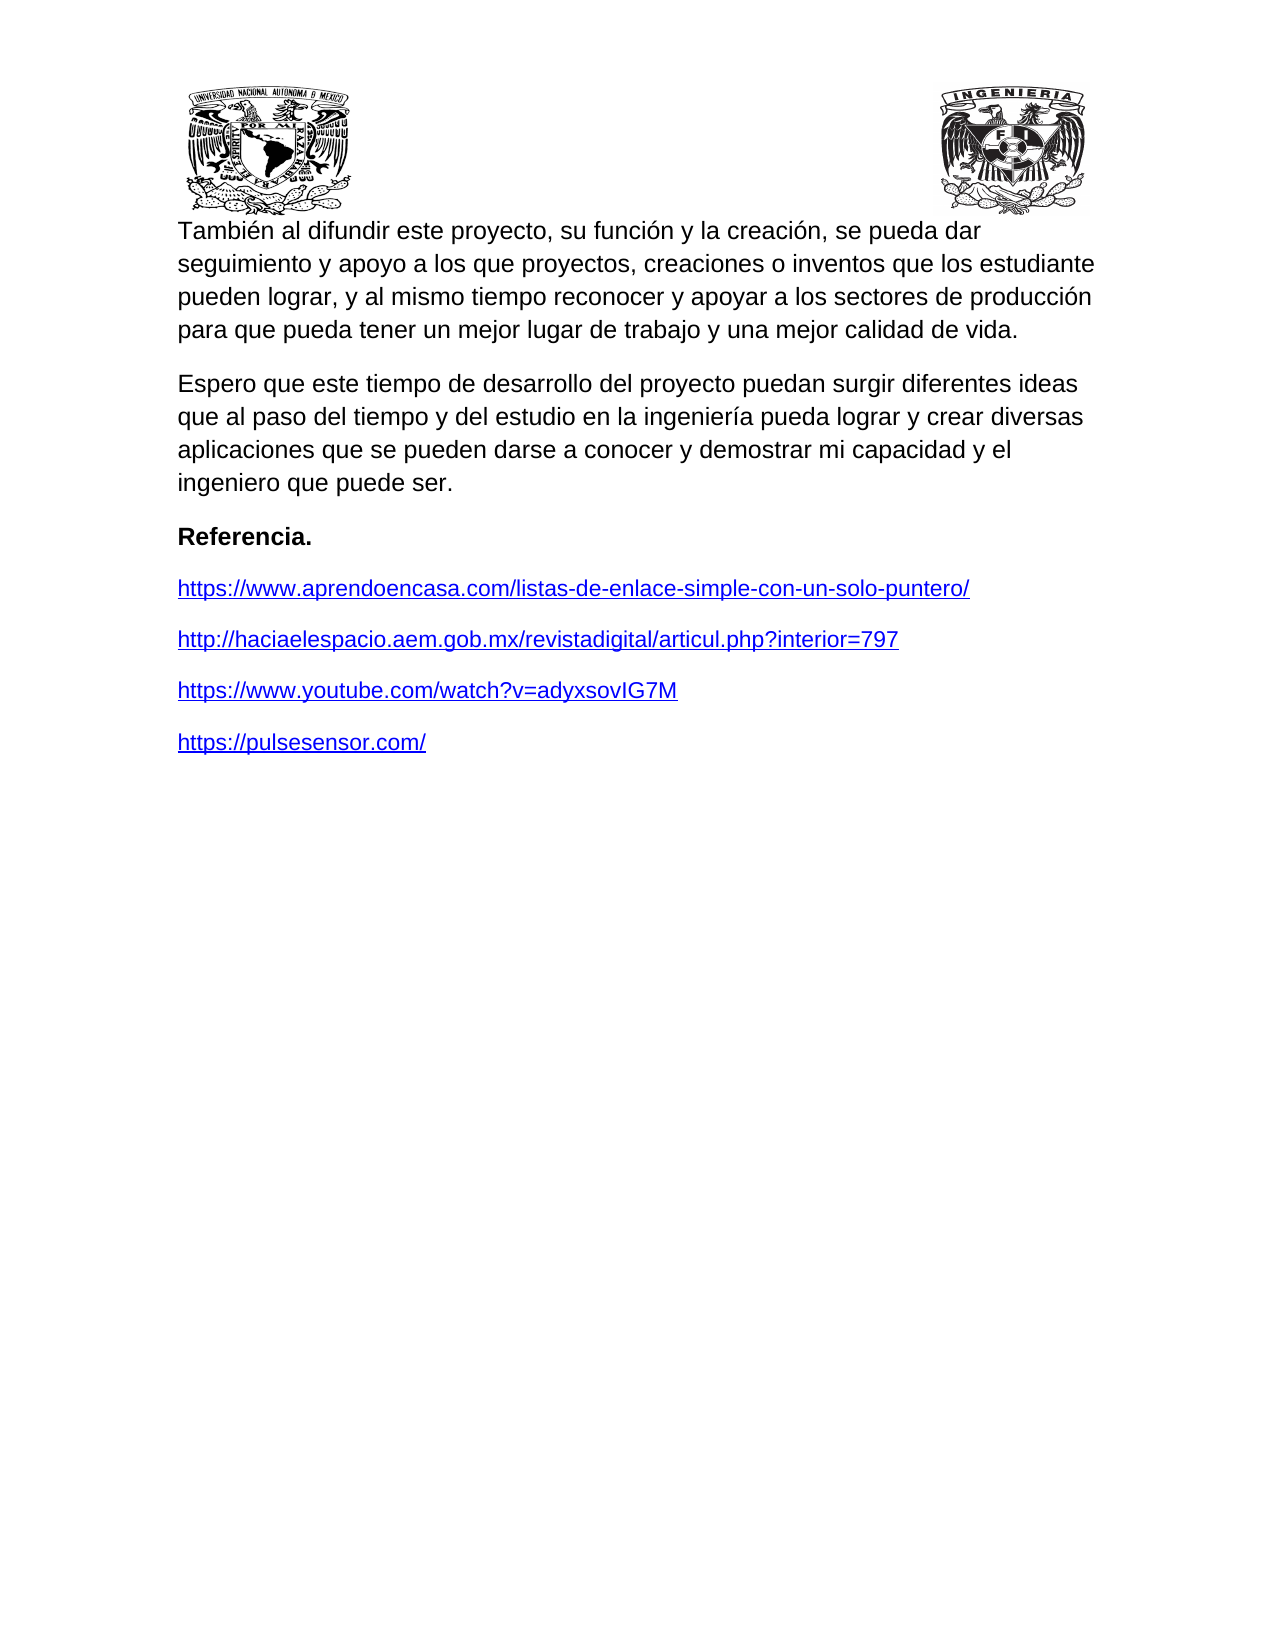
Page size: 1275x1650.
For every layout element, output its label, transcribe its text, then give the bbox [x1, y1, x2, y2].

text Referencia. [177, 522, 1098, 550]
text https://pulsesensor.com/ [177, 728, 1098, 755]
text https://www.aprendoencasa.com/listas-de-enlace-simple-con-un-solo-puntero/ [177, 575, 1098, 602]
picture [933, 82, 1091, 216]
text También al difundir este proyecto, su función y la creación, se pueda dar seguimiento y apoyo a los que proyectos, creaciones o inventos que los estudiante pueden lograr, y al mismo tiempo reconocer y apoyar a los sectores de producción para que pueda tener un mejor lugar de trabajo y una mejor calidad de vida. [177, 216, 1098, 343]
text Espero que este tiempo de desarrollo del proyecto puedan surgir diferentes ideas que al paso del tiempo y del estudio en la ingeniería pueda lograr y crear diversas aplicaciones que se pueden darse a conocer y demostrar mi capacidad y el ingeniero que puede ser. [177, 369, 1098, 496]
text http://haciaelespacio.aem.gob.mx/revistadigital/articul.php?interior=797 [177, 626, 1098, 653]
picture [177, 73, 359, 216]
text https://www.youtube.com/watch?v=adyxsovIG7M [177, 677, 1098, 704]
